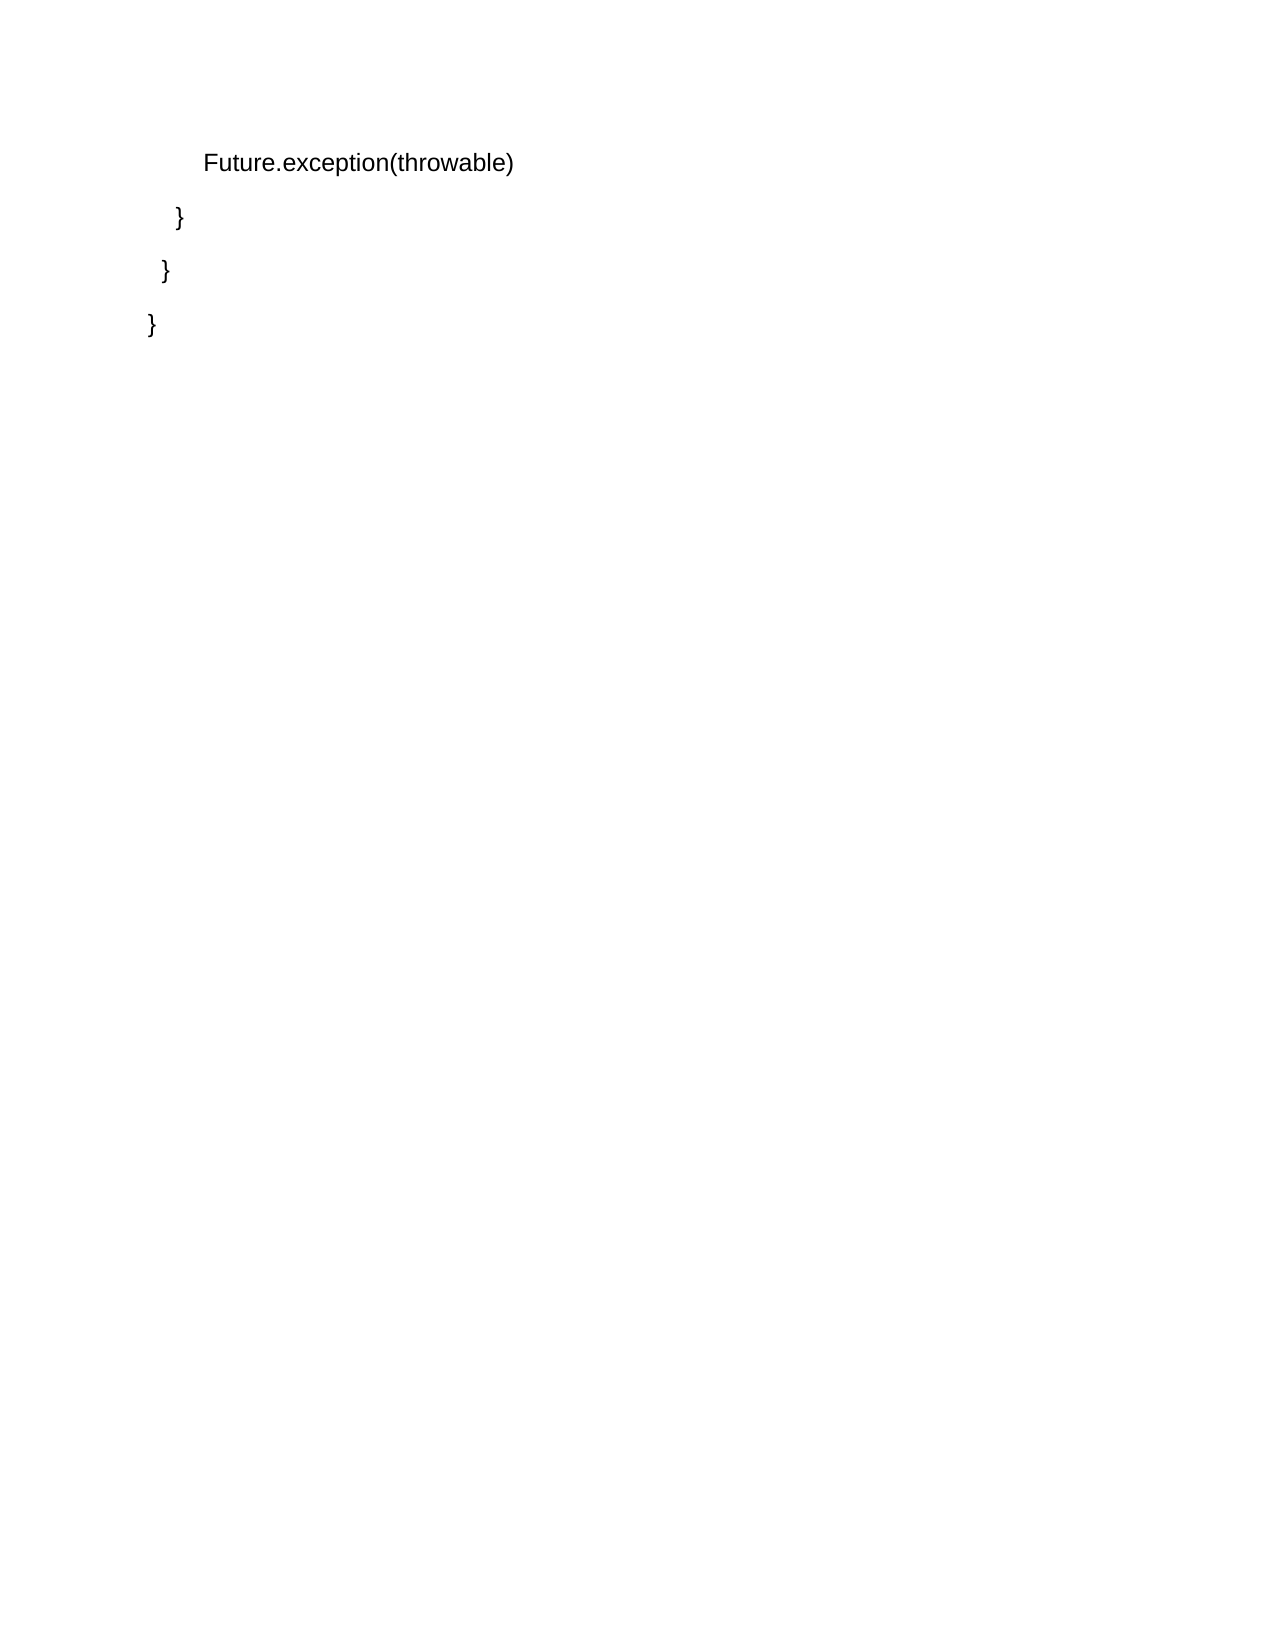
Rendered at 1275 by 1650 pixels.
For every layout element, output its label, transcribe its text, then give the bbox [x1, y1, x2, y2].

text } [148, 201, 1127, 230]
text } [148, 309, 1127, 338]
text } [148, 255, 1127, 284]
text Future.exception(throwable) [148, 148, 1127, 176]
